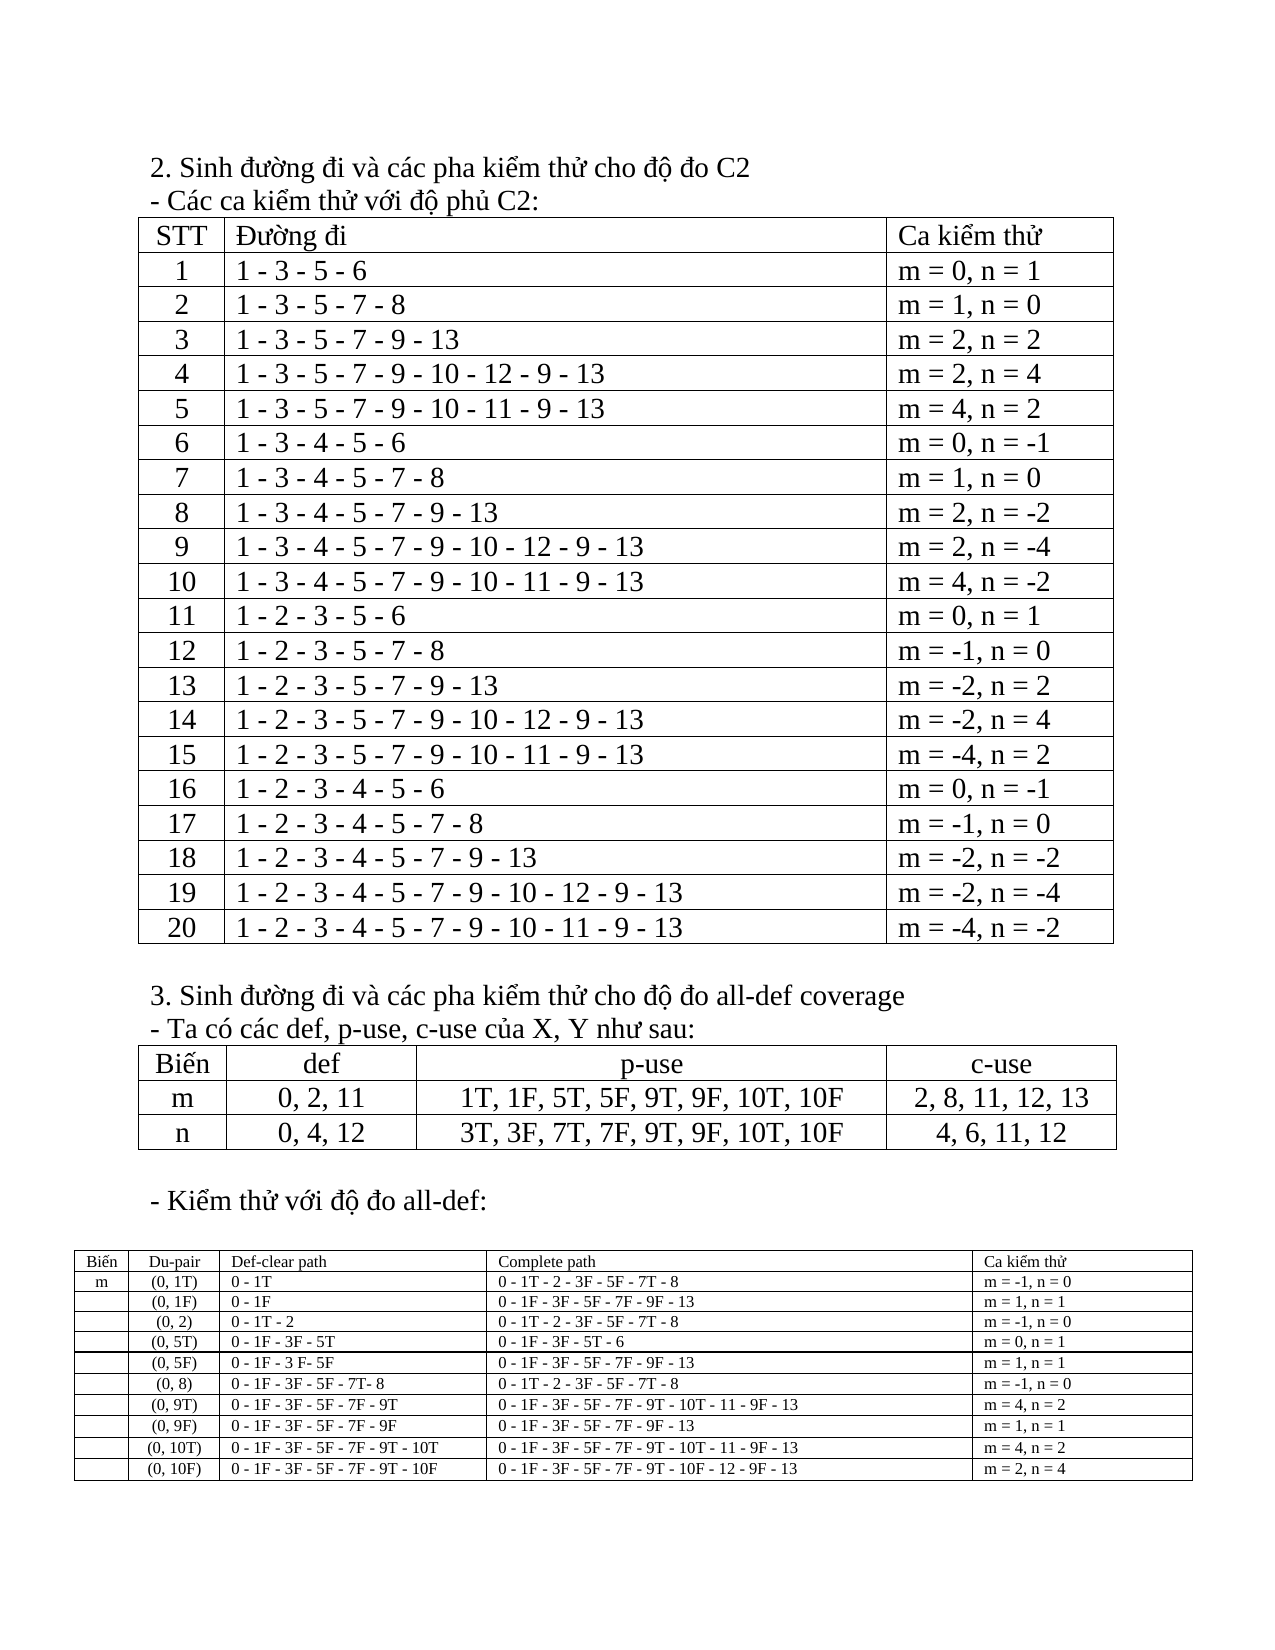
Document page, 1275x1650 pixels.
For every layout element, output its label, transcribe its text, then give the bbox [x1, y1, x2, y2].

table_cell (0, 10F) [129, 1459, 219, 1479]
table_cell 0 - 1F - 3F - 5F - 7F - 9T [220, 1395, 486, 1415]
table_cell (0, 1F) [129, 1292, 219, 1311]
table_cell 1 - 2 - 3 - 4 - 5 - 6 [225, 771, 886, 805]
table_cell [75, 1353, 128, 1373]
table_cell 0 - 1F - 3F - 5F - 7F - 9T - 10T [220, 1438, 486, 1458]
table_cell 1 - 3 - 5 - 6 [225, 253, 886, 286]
table_cell 1 - 3 - 5 - 7 - 9 - 10 - 11 - 9 - 13 [225, 391, 886, 424]
table_cell (0, 5T) [129, 1332, 219, 1351]
table_cell 0 - 1F - 3F - 5F - 7F - 9F - 13 [487, 1353, 972, 1373]
table_cell 0 - 1F - 3F - 5T - 6 [487, 1332, 972, 1351]
table_cell 4, 6, 11, 12 [887, 1115, 1116, 1149]
table_header Du-pair [129, 1251, 219, 1271]
table_cell 1 - 2 - 3 - 5 - 6 [225, 599, 886, 632]
table_cell (0, 8) [129, 1374, 219, 1394]
table_cell [75, 1459, 128, 1479]
table_cell 1 - 2 - 3 - 5 - 7 - 9 - 10 - 12 - 9 - 13 [225, 702, 886, 736]
table_cell [75, 1332, 128, 1351]
table_cell m = 0, n = -1 [887, 426, 1113, 459]
table_cell 0 - 1F - 3F - 5F - 7F - 9F - 13 [487, 1416, 972, 1437]
table_cell 0 - 1T - 2 - 3F - 5F - 7T - 8 [487, 1272, 972, 1291]
table_cell (0, 5F) [129, 1353, 219, 1373]
table_header Complete path [487, 1251, 972, 1271]
table_cell [75, 1416, 128, 1437]
table_cell (0, 2) [129, 1312, 219, 1331]
table_cell m = 2, n = 4 [973, 1459, 1192, 1479]
table_cell 17 [139, 806, 224, 839]
table_cell 0 - 1F - 3F - 5F - 7F - 9F - 13 [487, 1292, 972, 1311]
table_cell m = 1, n = 1 [973, 1353, 1192, 1373]
table_cell [75, 1374, 128, 1394]
table_cell 3T, 3F, 7T, 7F, 9T, 9F, 10T, 10F [417, 1115, 886, 1149]
table_header def [227, 1046, 416, 1079]
table_cell (0, 9T) [129, 1395, 219, 1415]
table_cell 14 [139, 702, 224, 736]
table_cell 0 - 1T - 2 [220, 1312, 486, 1331]
table_header Biến [75, 1251, 128, 1271]
table_cell 11 [139, 599, 224, 632]
table_cell 2 [139, 287, 224, 321]
table_header STT [139, 218, 224, 252]
table_cell m = 1, n = 0 [887, 287, 1113, 321]
table_cell m = 0, n = 1 [887, 599, 1113, 632]
table_cell 1 [139, 253, 224, 286]
table_cell 1T, 1F, 5T, 5F, 9T, 9F, 10T, 10F [417, 1081, 886, 1114]
table_cell 0 - 1T - 2 - 3F - 5F - 7T - 8 [487, 1312, 972, 1331]
table_cell m = -4, n = -2 [887, 910, 1113, 943]
table_cell m = -2, n = 2 [887, 668, 1113, 701]
table_cell 1 - 3 - 4 - 5 - 6 [225, 426, 886, 459]
table_cell [75, 1292, 128, 1311]
table_cell m = -1, n = 0 [973, 1272, 1192, 1291]
table_cell (0, 10T) [129, 1438, 219, 1458]
text - Ta có các def, p-use, c-use của X, Y như sau: [150, 1011, 1125, 1045]
table_cell 7 [139, 460, 224, 494]
table_cell [75, 1438, 128, 1458]
table_cell 2, 8, 11, 12, 13 [887, 1081, 1116, 1114]
table_cell m = 0, n = -1 [887, 771, 1113, 805]
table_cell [487, 1438, 972, 1458]
table_cell [75, 1312, 128, 1331]
table_cell 0 - 1F - 3F - 5F - 7F - 9T - 10T - 11 - 9F - 13 [487, 1395, 972, 1415]
table_cell 0 - 1F - 3F - 5F - 7F - 9T - 10F [220, 1459, 486, 1479]
table_cell 19 [139, 875, 224, 909]
table_cell 8 [139, 495, 224, 528]
table_cell (0, 1T) [129, 1272, 219, 1291]
table_cell 0 - 1T - 2 - 3F - 5F - 7T - 8 [487, 1374, 972, 1394]
table_cell 0 - 1F [220, 1292, 486, 1311]
table_cell 4 [139, 356, 224, 390]
table_header Ca kiểm thử [887, 218, 1113, 252]
table_cell 1 - 3 - 4 - 5 - 7 - 9 - 10 - 11 - 9 - 13 [225, 564, 886, 597]
text - Các ca kiểm thử với độ phủ C2: [150, 183, 1125, 217]
table_cell n [139, 1115, 226, 1149]
table_cell 0 - 1T [220, 1272, 486, 1291]
table_cell m [75, 1272, 128, 1291]
table_cell 1 - 3 - 5 - 7 - 9 - 13 [225, 322, 886, 355]
table_cell m [139, 1081, 226, 1114]
table_cell 3 [139, 322, 224, 355]
table_cell 1 - 3 - 5 - 7 - 9 - 10 - 12 - 9 - 13 [225, 356, 886, 390]
table_cell m = 4, n = 2 [973, 1395, 1192, 1415]
table_cell 1 - 3 - 5 - 7 - 8 [225, 287, 886, 321]
table_cell 15 [139, 737, 224, 770]
table_header c-use [887, 1046, 1116, 1079]
table_cell 1 - 2 - 3 - 4 - 5 - 7 - 9 - 13 [225, 841, 886, 874]
table_header Đường đi [225, 218, 886, 252]
table_cell m = -1, n = 0 [887, 806, 1113, 839]
table_cell m = 4, n = 2 [973, 1438, 1192, 1458]
table_cell 5 [139, 391, 224, 424]
table_header Biến [139, 1046, 226, 1079]
table_cell 1 - 2 - 3 - 4 - 5 - 7 - 8 [225, 806, 886, 839]
table_cell m = 1, n = 0 [887, 460, 1113, 494]
table_cell 1 - 2 - 3 - 4 - 5 - 7 - 9 - 10 - 11 - 9 - 13 [225, 910, 886, 943]
table_header Ca kiểm thử [973, 1251, 1192, 1271]
table_cell m = -1, n = 0 [887, 633, 1113, 667]
table_cell m = 0, n = 1 [973, 1332, 1192, 1351]
list - Kiểm thử với độ đo all-def: [150, 1183, 1125, 1217]
table_cell m = 4, n = -2 [887, 564, 1113, 597]
table_cell 1 - 2 - 3 - 5 - 7 - 9 - 13 [225, 668, 886, 701]
table_cell 1 - 2 - 3 - 5 - 7 - 9 - 10 - 11 - 9 - 13 [225, 737, 886, 770]
table_cell 1 - 2 - 3 - 5 - 7 - 8 [225, 633, 886, 667]
table_cell m = -1, n = 0 [973, 1312, 1192, 1331]
list Sinh đường đi và các pha kiểm thử cho độ đo C2 [150, 150, 1125, 183]
list Sinh đường đi và các pha kiểm thử cho độ đo all-def coverage [150, 978, 1125, 1011]
table_cell 12 [139, 633, 224, 667]
table_cell 0, 4, 12 [227, 1115, 416, 1149]
table_cell 1 - 2 - 3 - 4 - 5 - 7 - 9 - 10 - 12 - 9 - 13 [225, 875, 886, 909]
table_cell m = 2, n = -2 [887, 495, 1113, 528]
table_cell m = -2, n = -2 [887, 841, 1113, 874]
table_cell 0 - 1F - 3F - 5F - 7T- 8 [220, 1374, 486, 1394]
table_cell m = 2, n = 4 [887, 356, 1113, 390]
table_cell 16 [139, 771, 224, 805]
table_cell 0, 2, 11 [227, 1081, 416, 1114]
table_cell 20 [139, 910, 224, 943]
table_cell (0, 9F) [129, 1416, 219, 1437]
table_cell 0 - 1F - 3F - 5F - 7F - 9F [220, 1416, 486, 1437]
table_cell 13 [139, 668, 224, 701]
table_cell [487, 1459, 972, 1479]
table_header p-use [417, 1046, 886, 1079]
table_cell 9 [139, 529, 224, 563]
table_header Def-clear path [220, 1251, 486, 1271]
table_cell m = -1, n = 0 [973, 1374, 1192, 1394]
table_cell m = 2, n = -4 [887, 529, 1113, 563]
table_cell [75, 1395, 128, 1415]
table_cell 18 [139, 841, 224, 874]
table_cell 0 - 1F - 3F - 5T [220, 1332, 486, 1351]
table_cell 1 - 3 - 4 - 5 - 7 - 9 - 10 - 12 - 9 - 13 [225, 529, 886, 563]
table_cell 1 - 3 - 4 - 5 - 7 - 8 [225, 460, 886, 494]
table_cell 10 [139, 564, 224, 597]
table_cell 0 - 1F - 3 F- 5F [220, 1353, 486, 1373]
table_cell m = 1, n = 1 [973, 1416, 1192, 1437]
table_cell m = -2, n = -4 [887, 875, 1113, 909]
table_cell m = 2, n = 2 [887, 322, 1113, 355]
table_cell m = -2, n = 4 [887, 702, 1113, 736]
table_cell m = 0, n = 1 [887, 253, 1113, 286]
table_cell m = 4, n = 2 [887, 391, 1113, 424]
table_cell 1 - 3 - 4 - 5 - 7 - 9 - 13 [225, 495, 886, 528]
table_cell m = 1, n = 1 [973, 1292, 1192, 1311]
table_cell m = -4, n = 2 [887, 737, 1113, 770]
table_cell 6 [139, 426, 224, 459]
